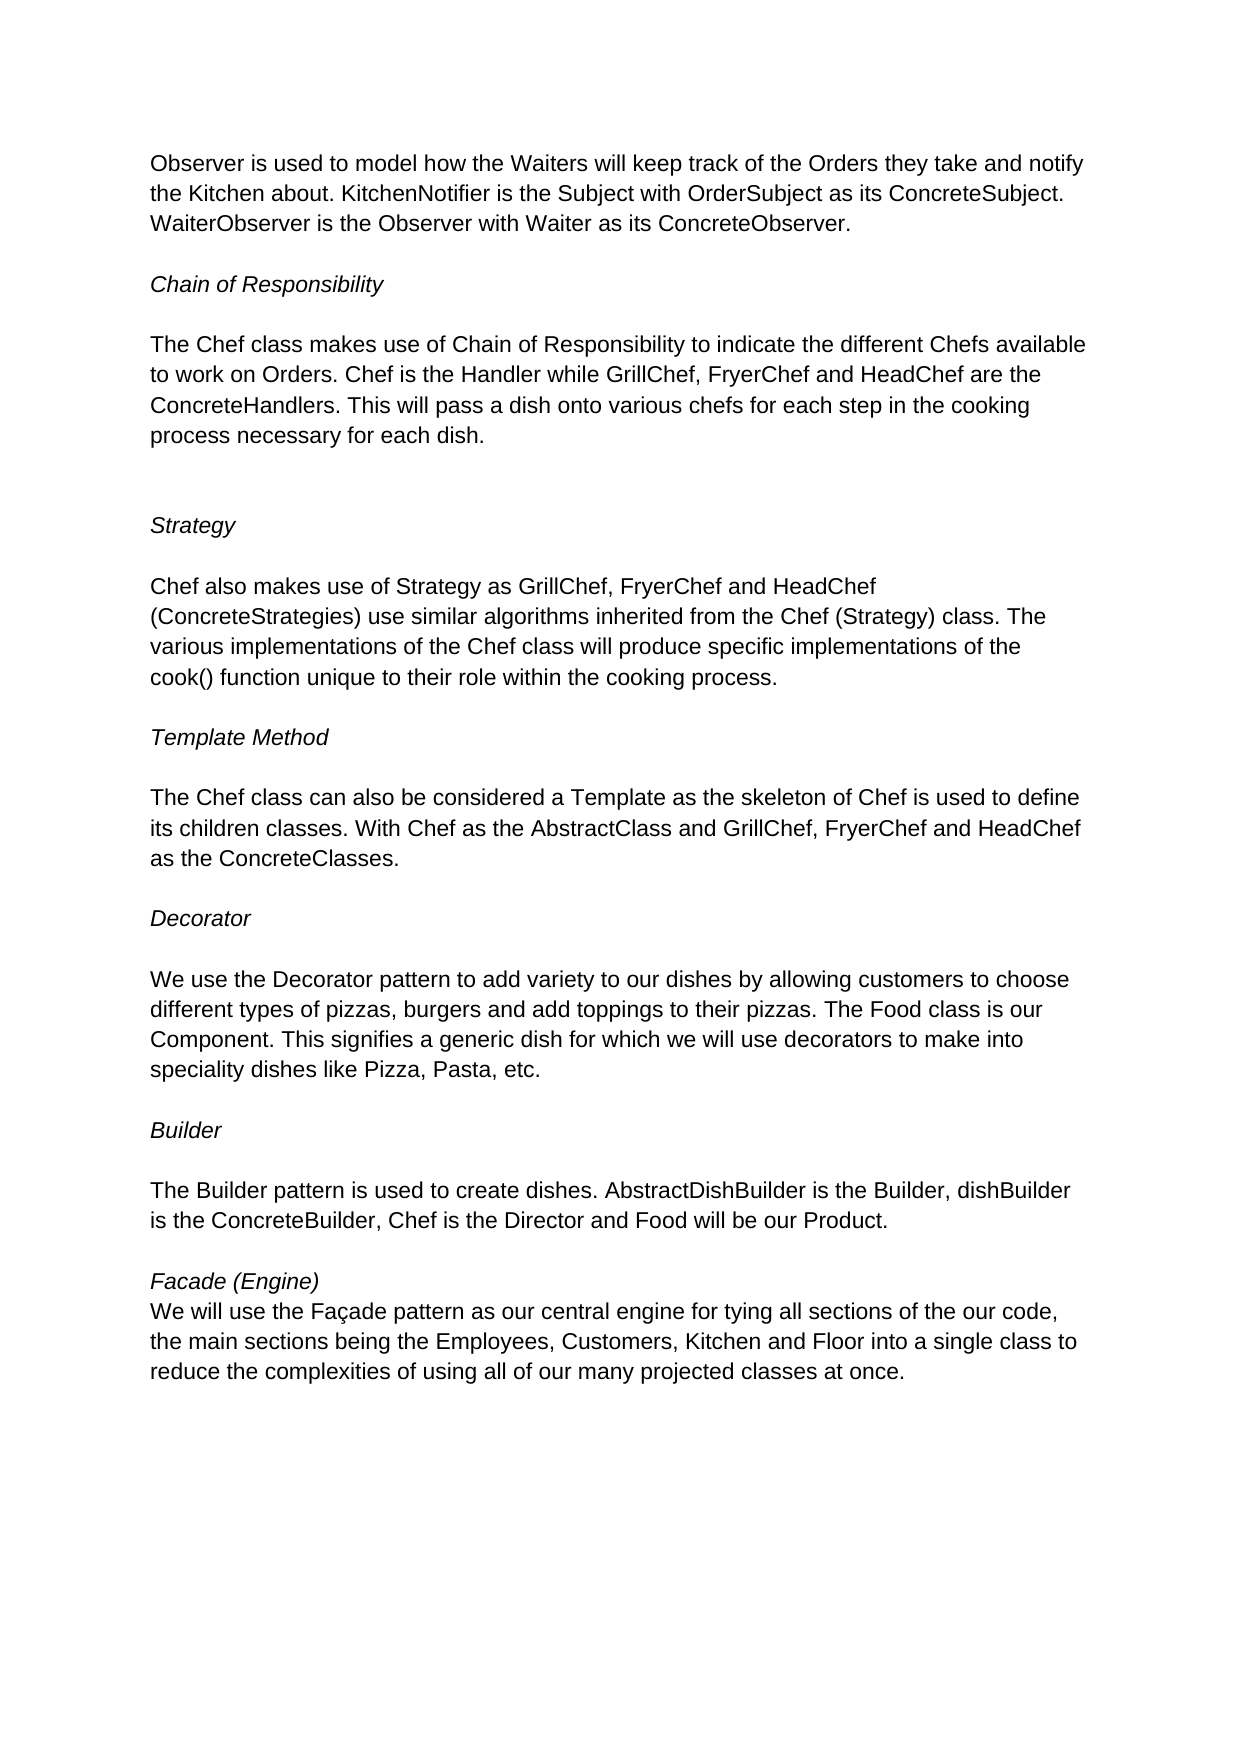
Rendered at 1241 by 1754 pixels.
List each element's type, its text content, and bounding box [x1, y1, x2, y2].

text Facade (Engine) [150, 1268, 1090, 1294]
text Chain of Responsibility [150, 271, 1090, 297]
text Builder [150, 1117, 1090, 1143]
text We will use the Façade pattern as our central engine for tying all sections of the our code, the main sections being the Employees, Customers, Kitchen and Floor into a single class to reduce the complexities of using all of our many projected classes at once. [150, 1298, 1090, 1385]
text The Builder pattern is used to create dishes. AbstractDishBuilder is the Builder, dishBuilder is the ConcreteBuilder, Chef is the Director and Food will be our Product. [150, 1177, 1090, 1234]
text Template Method [150, 724, 1090, 750]
text The Chef class makes use of Chain of Responsibility to indicate the different Chefs available to work on Orders. Chef is the Handler while GrillChef, FryerChef and HeadChef are the ConcreteHandlers. This will pass a dish onto various chefs for each step in the cooking process necessary for each dish. [150, 331, 1090, 448]
text The Chef class can also be considered a Template as the skeleton of Chef is used to define its children classes. With Chef as the AbstractClass and GrillChef, FryerChef and HeadChef as the ConcreteClasses. [150, 784, 1090, 871]
text We use the Decorator pattern to add variety to our dishes by allowing customers to choose different types of pizzas, burgers and add toppings to their pizzas. The Food class is our Component. This signifies a generic dish for which we will use decorators to make into speciality dishes like Pizza, Pasta, etc. [150, 966, 1090, 1083]
text Observer is used to model how the Waiters will keep track of the Orders they take and notify the Kitchen about. KitchenNotifier is the Subject with OrderSubject as its ConcreteSubject. WaiterObserver is the Observer with Waiter as its ConcreteObserver. [150, 150, 1090, 237]
text Decorator [150, 905, 1090, 932]
text Strategy [150, 512, 1090, 539]
text Chef also makes use of Strategy as GrillChef, FryerChef and HeadChef (ConcreteStrategies) use similar algorithms inherited from the Chef (Strategy) class. The various implementations of the Chef class will produce specific implementations of the cook() function unique to their role within the cooking process. [150, 573, 1090, 690]
